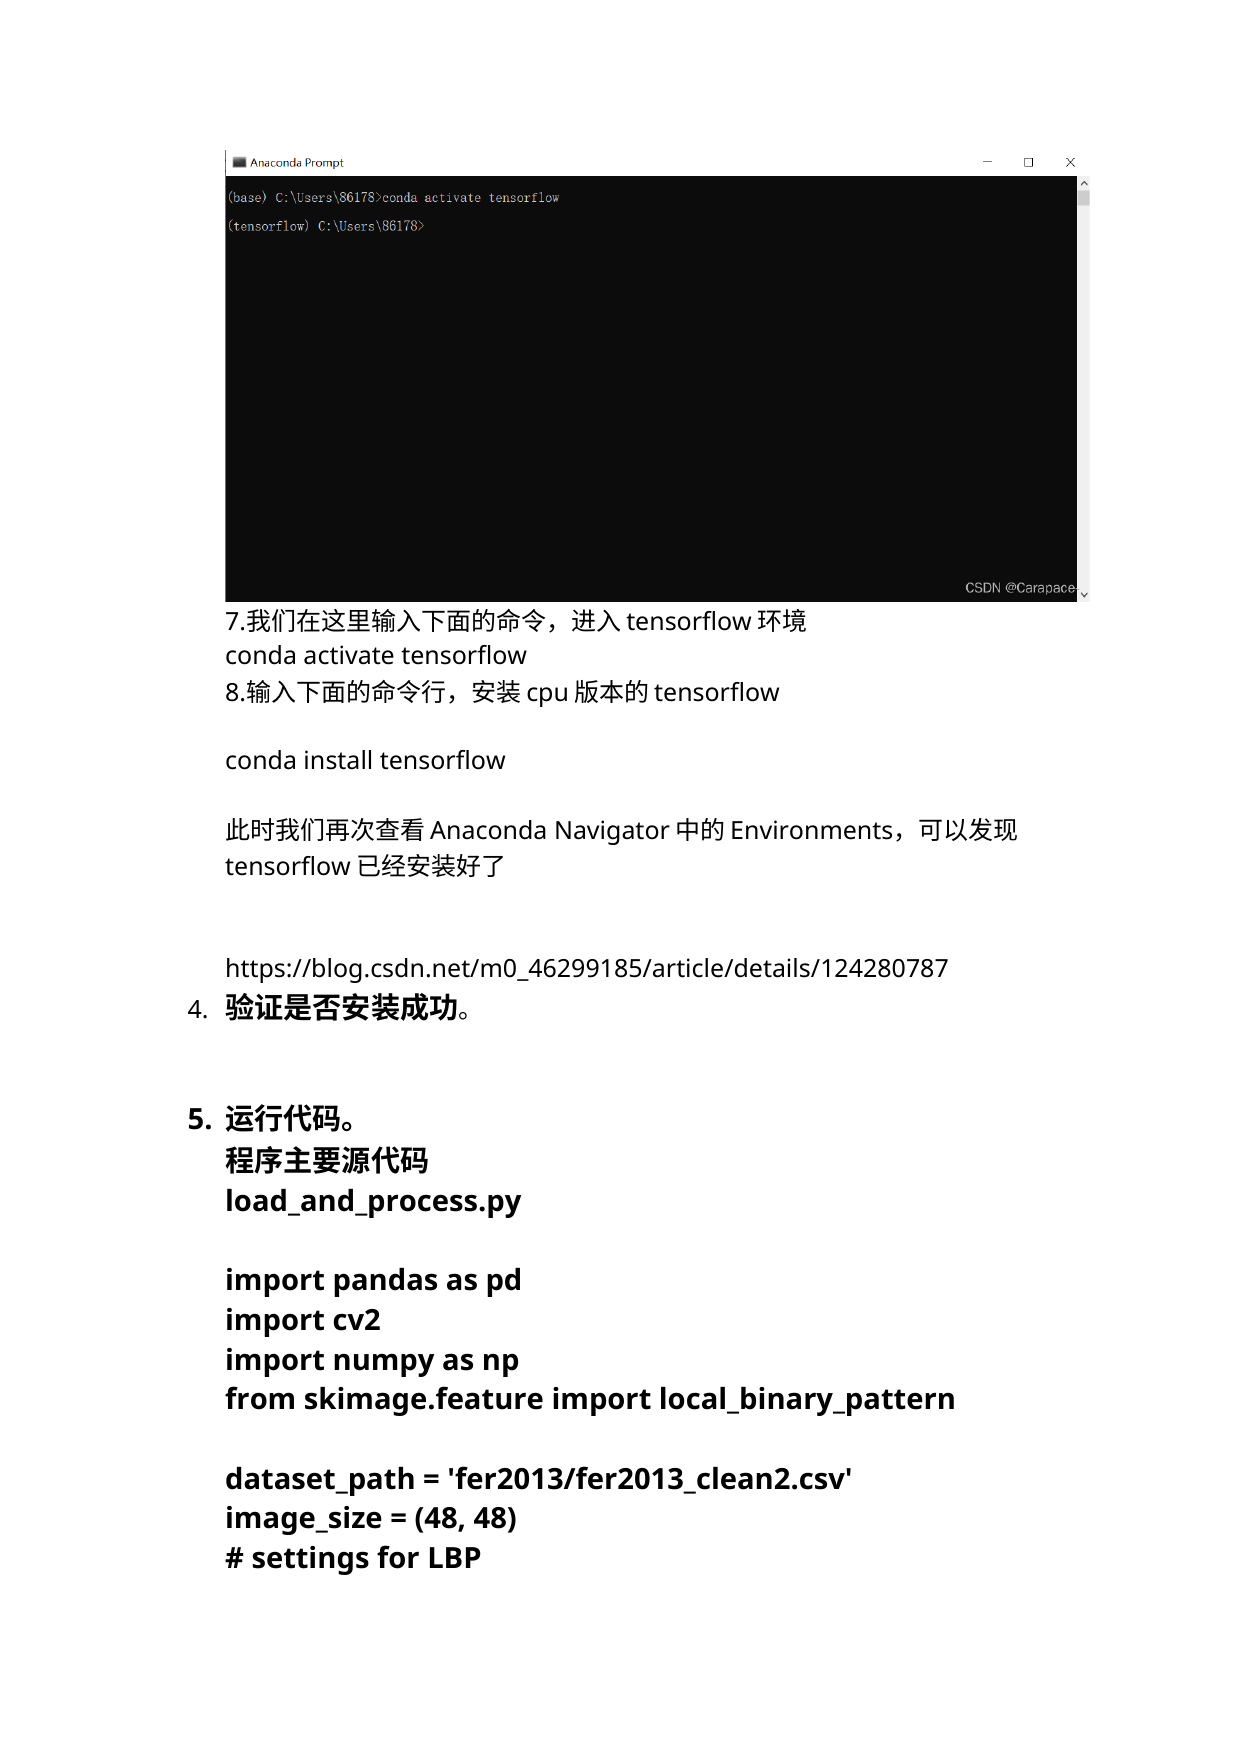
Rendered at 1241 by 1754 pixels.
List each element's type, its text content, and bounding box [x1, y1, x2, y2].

text from skimage.feature import local_binary_pattern [225, 1379, 1053, 1418]
text https://blog.csdn.net/m0_46299185/article/details/124280787 [225, 951, 1053, 985]
text image_size = (48, 48) [225, 1498, 1053, 1537]
text conda activate tensorflow [225, 638, 1053, 672]
text 7.我们在这里输入下面的命令，进入tensorflow环境 [225, 602, 1053, 638]
text 8.输入下面的命令行，安装cpu版本的tensorflow [225, 672, 1053, 708]
text 程序主要源代码 load_and_process.py import pandas as pd [225, 1138, 1053, 1299]
text dataset_path = 'fer2013/fer2013_clean2.csv' [225, 1458, 1053, 1498]
list 验证是否安装成功。 [187, 985, 1053, 1027]
list 运行代码。 [187, 1096, 1053, 1138]
text conda install tensorflow [225, 742, 1053, 776]
text import cv2 [225, 1299, 1053, 1339]
text import numpy as np [225, 1339, 1053, 1379]
text # settings for LBP [225, 1537, 1053, 1577]
picture [225, 150, 1090, 602]
text 此时我们再次查看Anaconda Navigator中的Environments，可以发现tensorflow已经安装好了 [225, 810, 1053, 883]
